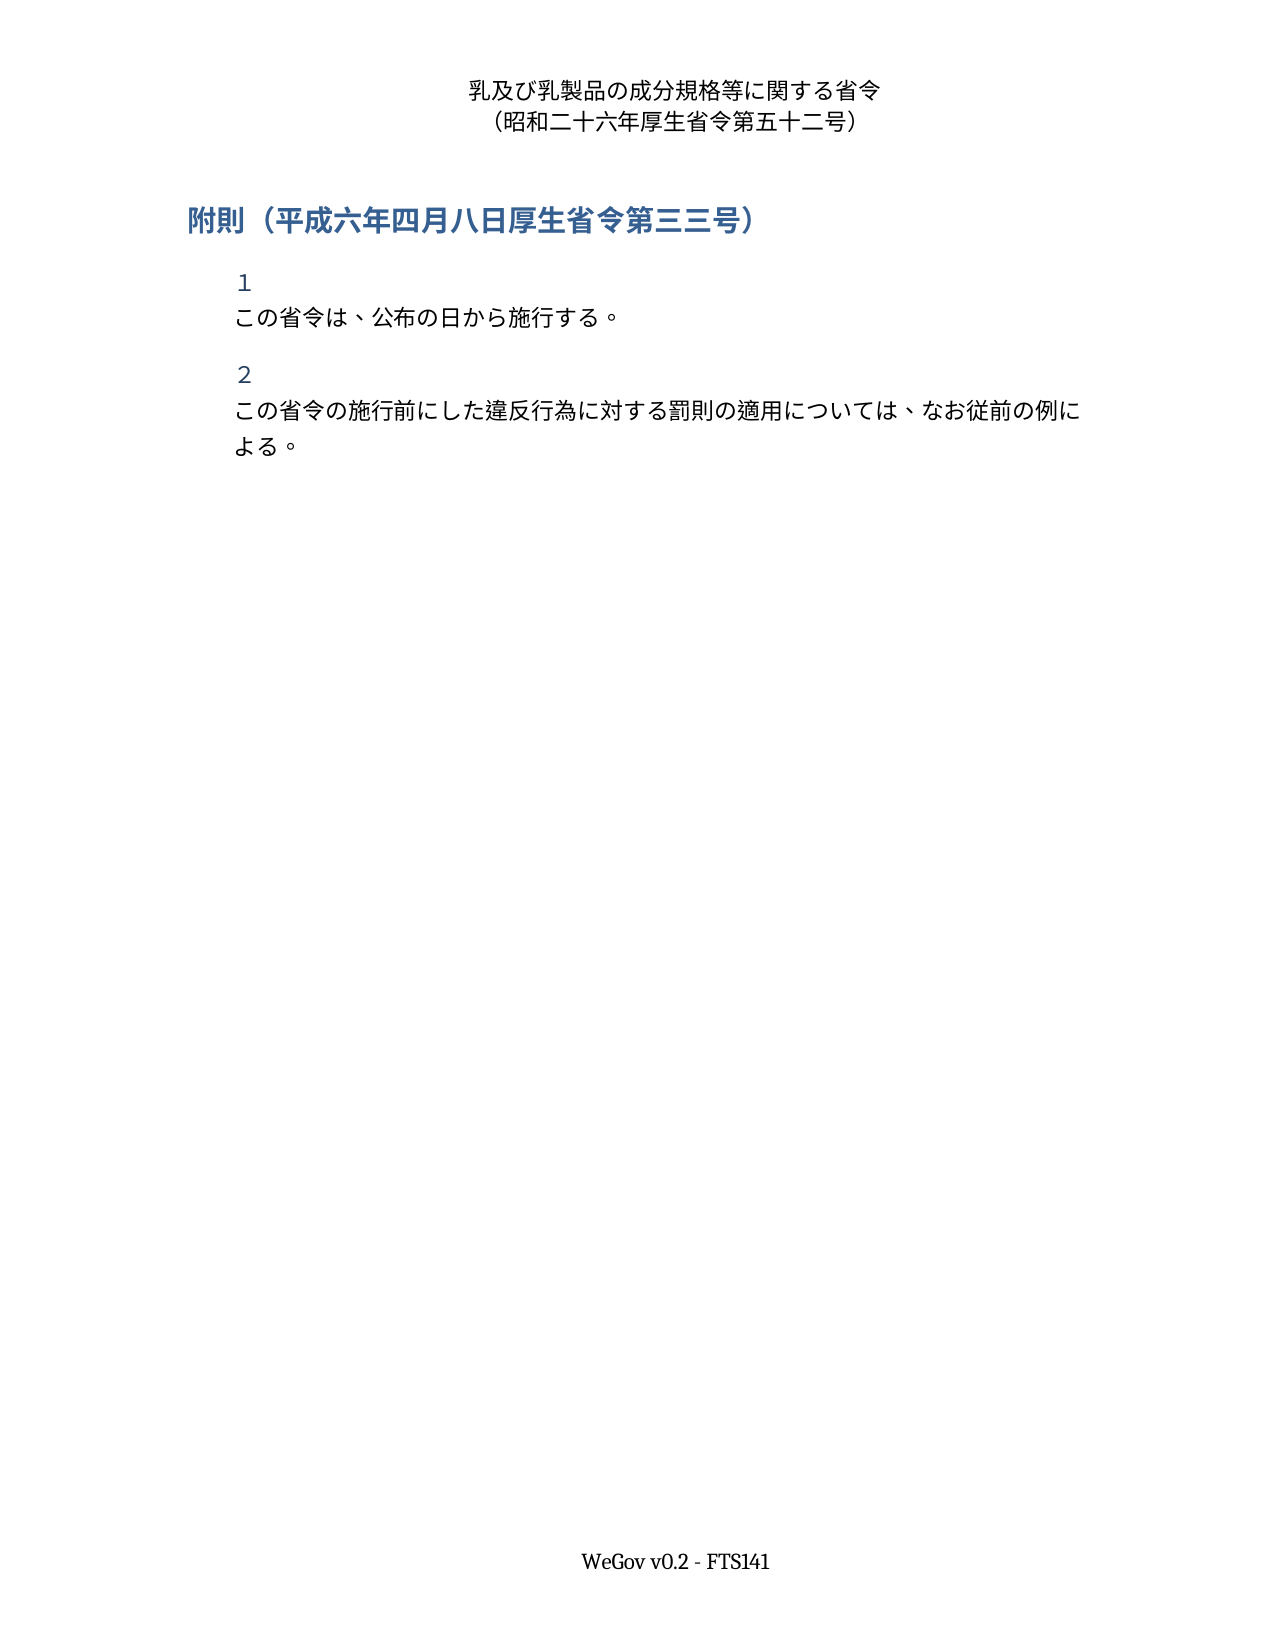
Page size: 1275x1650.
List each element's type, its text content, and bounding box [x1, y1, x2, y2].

subtitle 附則（平成六年四月八日厚生省令第三三号） [187, 200, 1087, 240]
text この省令の施行前にした違反行為に対する罰則の適用については、なお従前の例による。 [233, 395, 1087, 462]
subtitle ２ [233, 359, 1087, 390]
subtitle １ [233, 266, 1087, 298]
text この省令は、公布の日から施行する。 [233, 302, 1087, 334]
